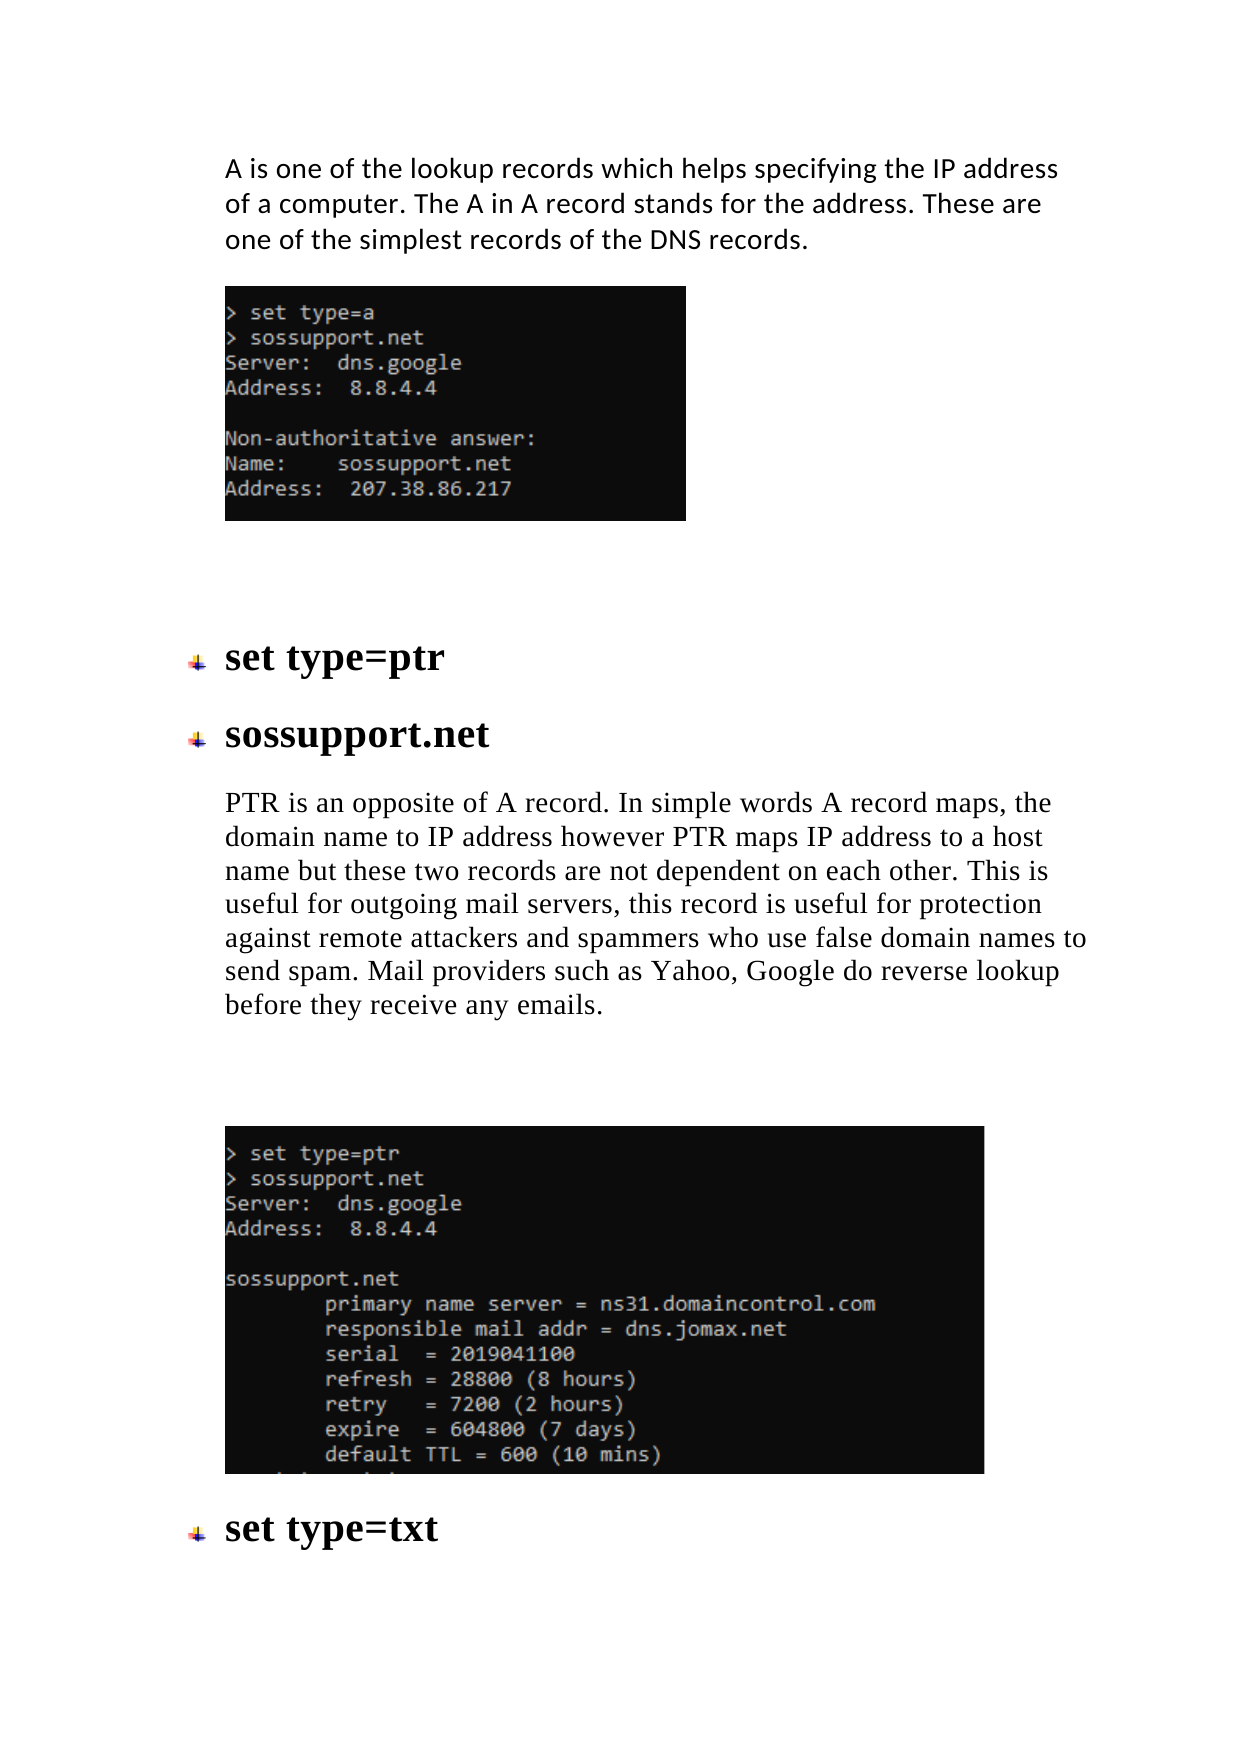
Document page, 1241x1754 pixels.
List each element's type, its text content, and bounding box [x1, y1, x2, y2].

list set type=txt [187, 1503, 1090, 1551]
picture [188, 730, 206, 748]
picture [188, 1525, 206, 1542]
text PTR is an opposite of A record. In simple words A record maps, the domain name to IP address however PTR maps IP address to a host name but these two records are not dependent on each other. This is useful for outgoing mail servers, this record is useful for protection against remote attackers and spammers who use false domain names to send spam. Mail providers such as Yahoo, Google do reverse lookup before they receive any emails. [225, 786, 1090, 1020]
list sossupport.net [187, 708, 1090, 756]
list set type=ptr [187, 631, 1090, 679]
picture [225, 286, 686, 521]
picture [225, 1126, 985, 1474]
text A is one of the lookup records which helps specifying the IP address of a computer. The A in A record stands for the address. These are one of the simplest records of the DNS records. [225, 150, 1090, 257]
picture [188, 653, 206, 671]
